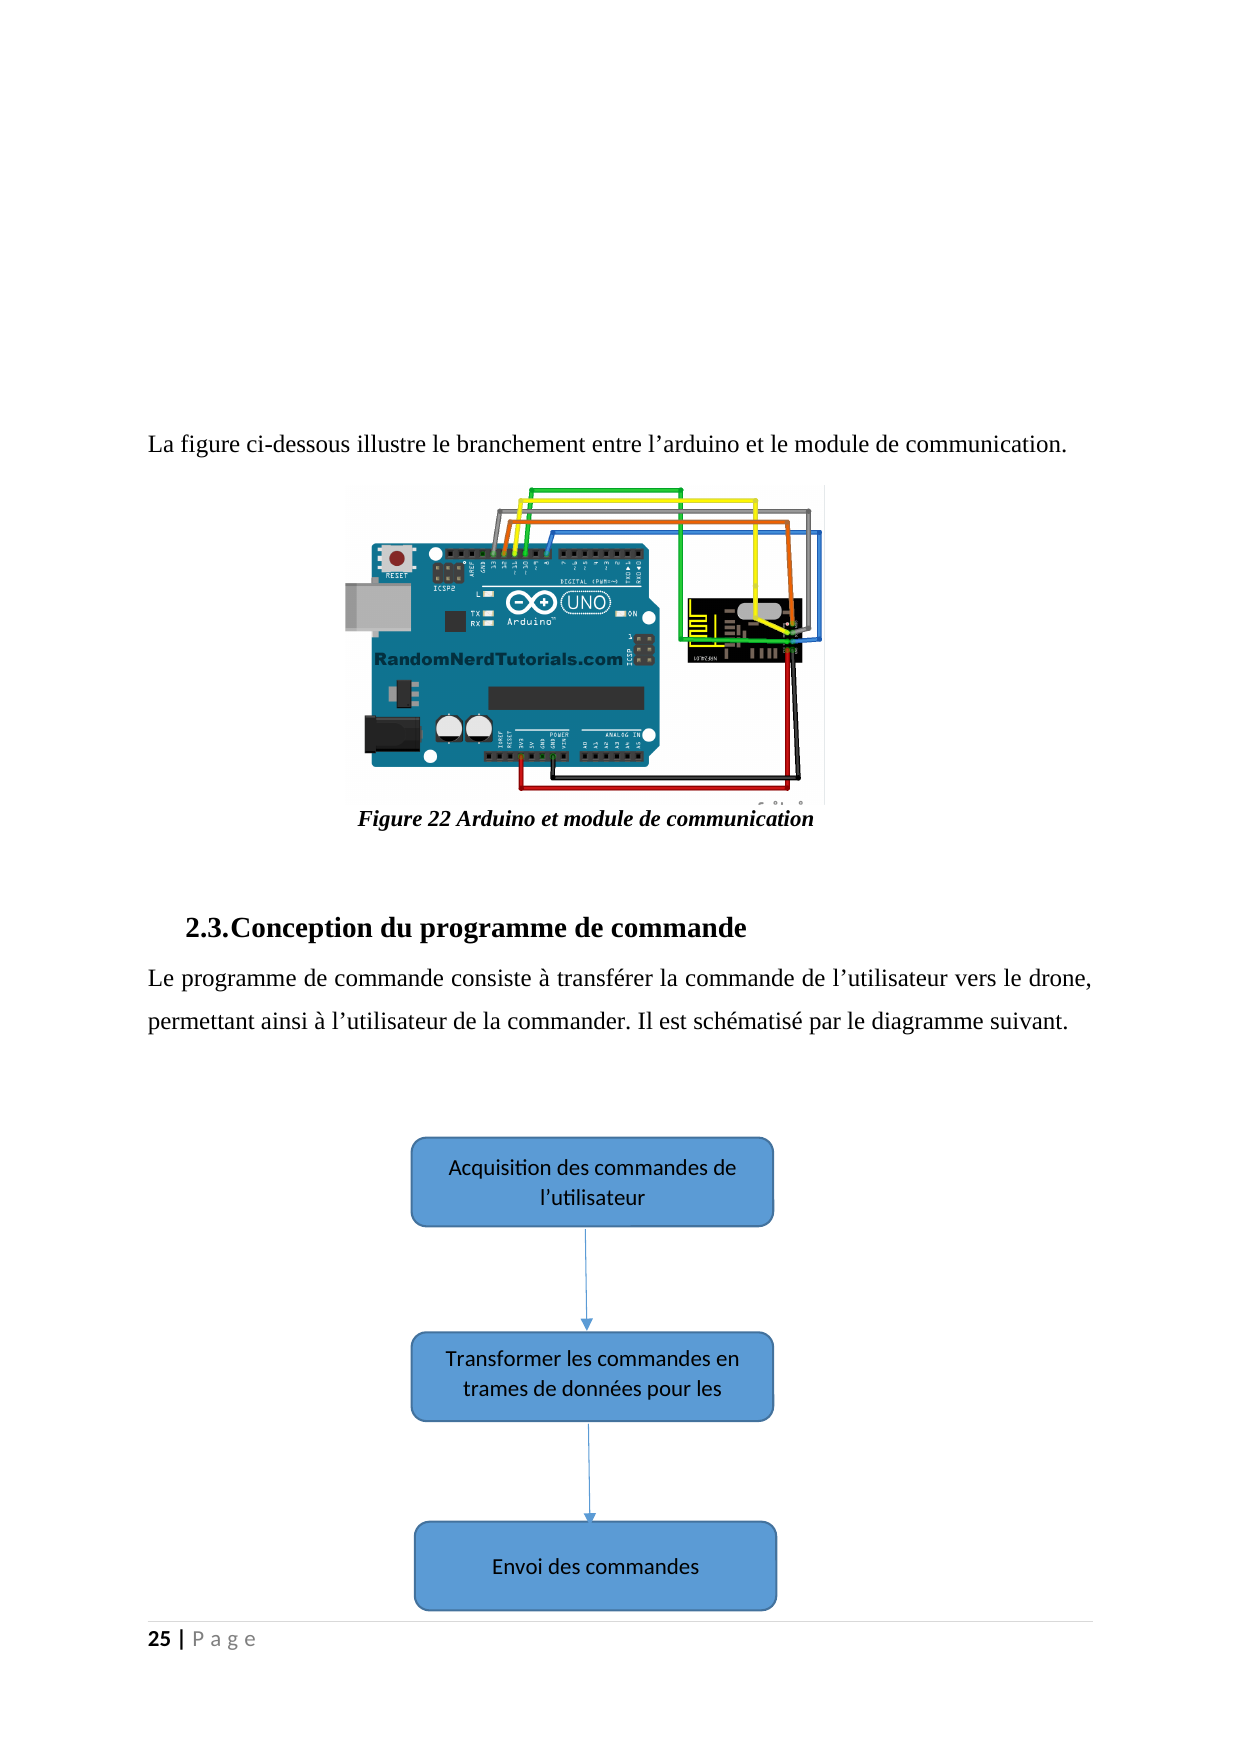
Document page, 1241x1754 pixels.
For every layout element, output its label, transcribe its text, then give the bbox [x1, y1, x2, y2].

subtitle Conception du programme de commande [185, 911, 1093, 944]
picture [345, 485, 825, 804]
text Le programme de commande consiste à transférer la commande de l’utilisateur vers le drone, permettant ainsi à l’utilisateur de la commander. Il est schématisé par le diagramme suivant. [148, 963, 1093, 1035]
text La figure ci-dessous illustre le branchement entre l’arduino et le module de communication. [148, 429, 1093, 458]
